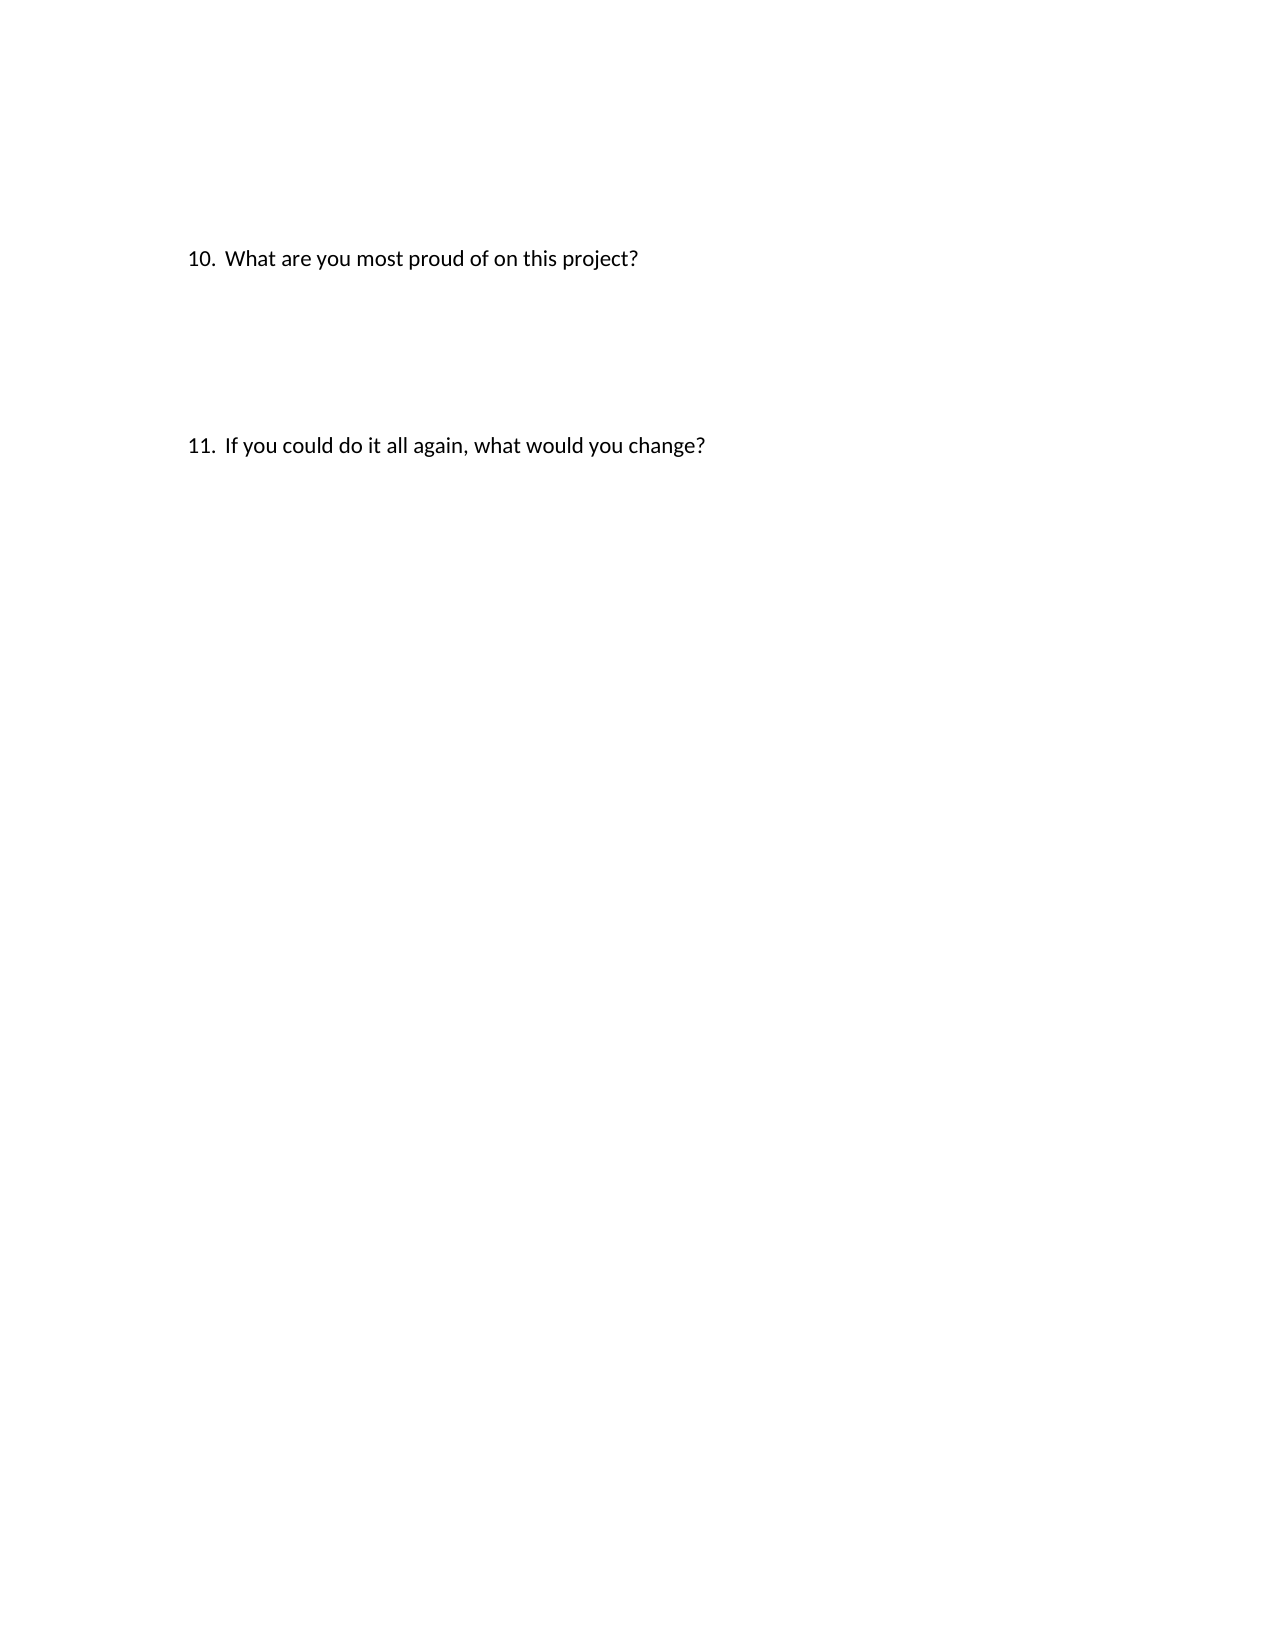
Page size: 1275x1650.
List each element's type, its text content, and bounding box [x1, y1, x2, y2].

list What are you most proud of on this project? [187, 244, 1125, 272]
list If you could do it all again, what would you change? [187, 431, 1125, 459]
